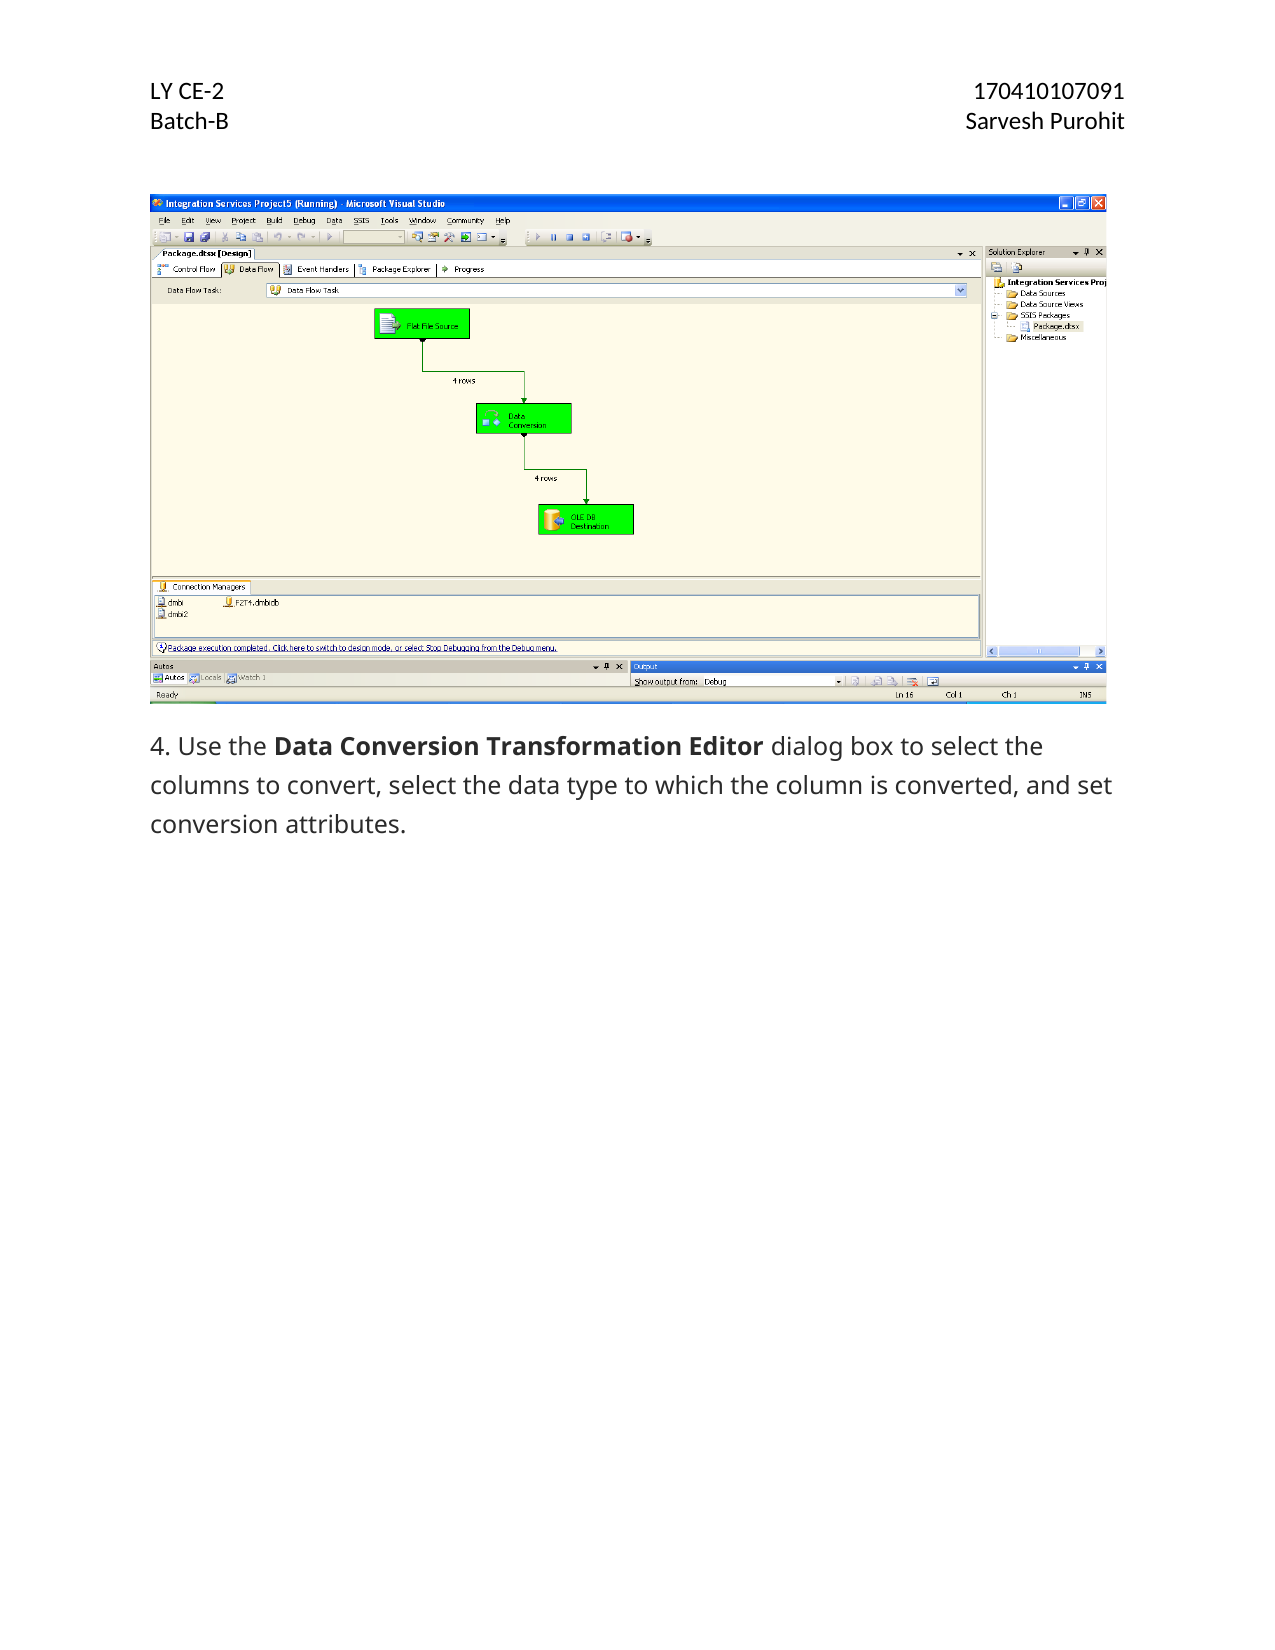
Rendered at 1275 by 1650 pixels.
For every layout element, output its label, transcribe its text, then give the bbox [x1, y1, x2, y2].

picture [150, 194, 1107, 704]
text 4. Use the Data Conversion Transformation Editor dialog box to select the columns to convert, select the data type to which the column is converted, and set conversion attributes. [150, 729, 1125, 841]
